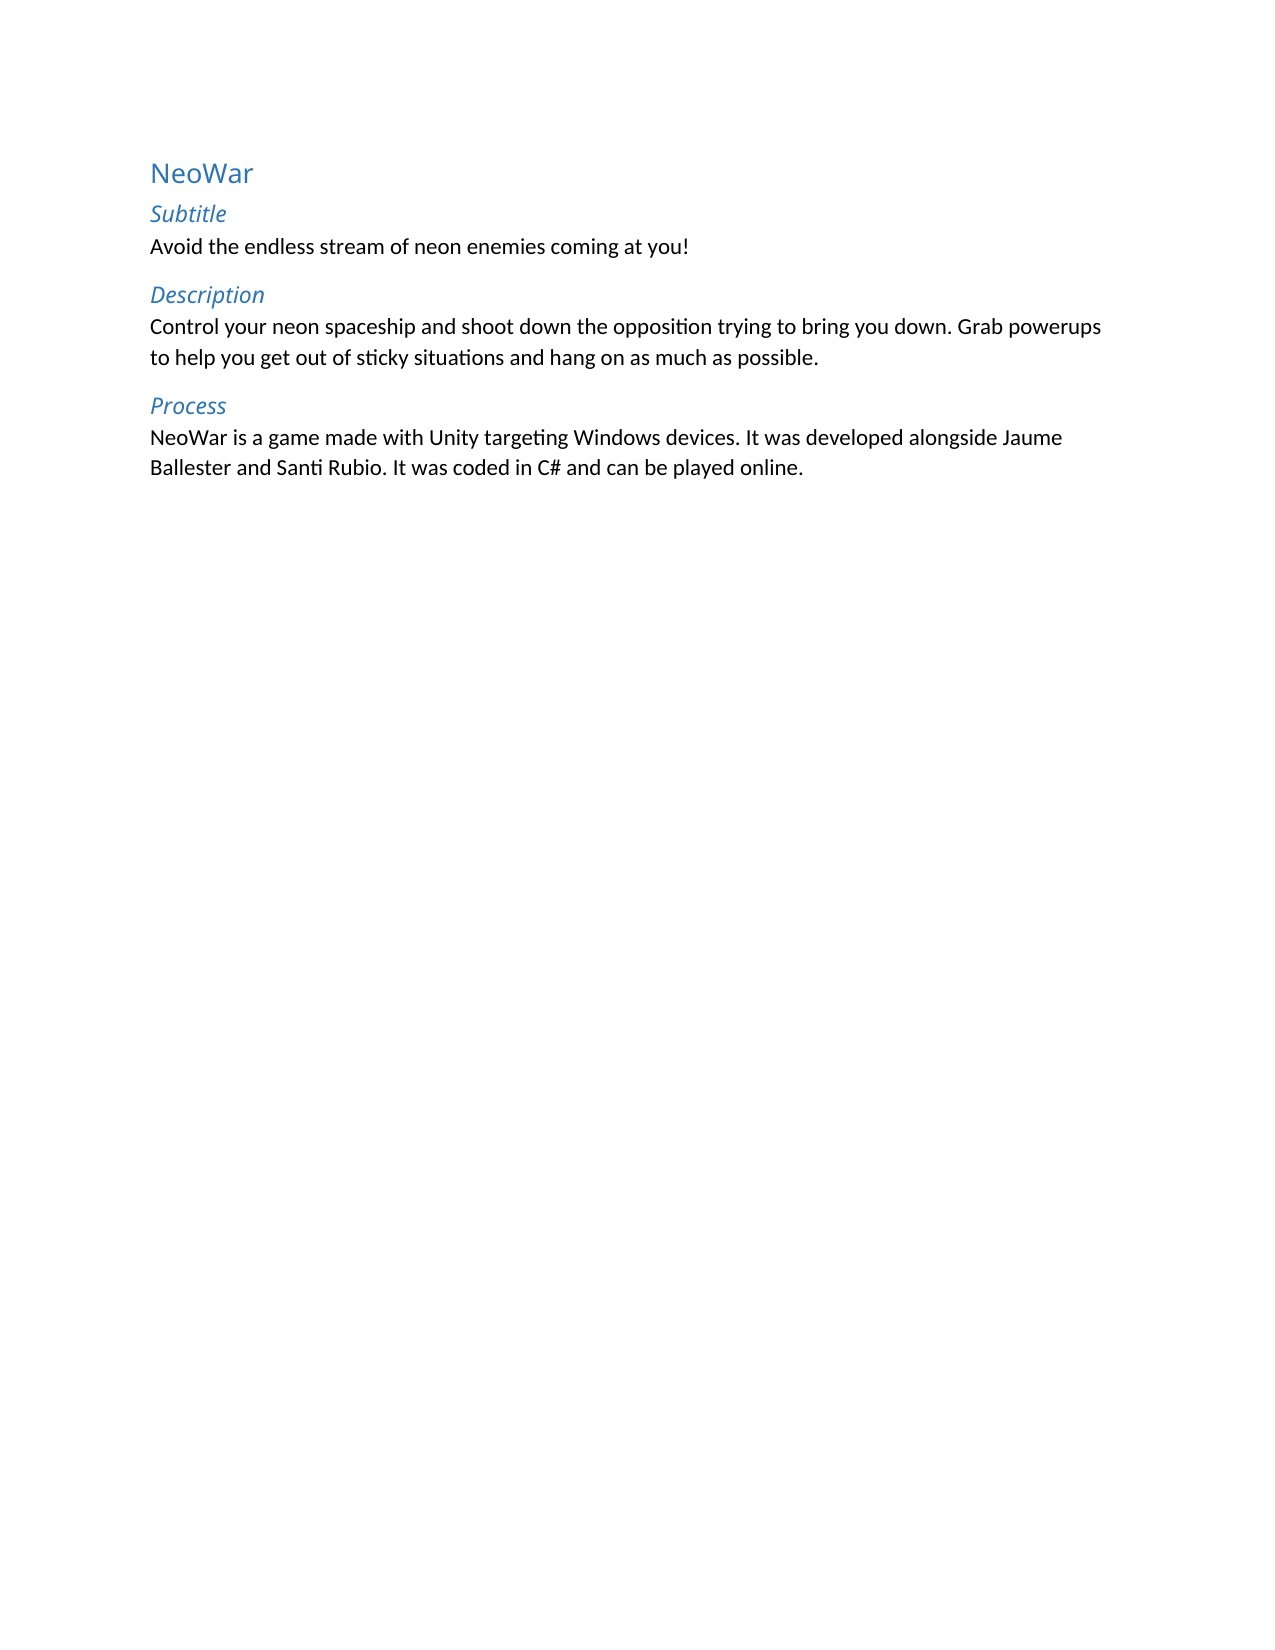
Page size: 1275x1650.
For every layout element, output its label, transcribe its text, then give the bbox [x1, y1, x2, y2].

text Avoid the endless stream of neon enemies coming at you! [150, 232, 1125, 260]
text Control your neon spaceship and shoot down the opposition trying to bring you down. Grab powerups to help you get out of sticky situations and hang on as much as possible. [150, 312, 1125, 371]
text NeoWar is a game made with Unity targeting Windows devices. It was developed alongside Jaume Ballester and Santi Rubio. It was coded in C# and can be played online. [150, 423, 1125, 482]
subtitle NeoWar [150, 154, 1125, 191]
subtitle Description [150, 279, 1125, 310]
subtitle Subtitle [150, 198, 1125, 229]
subtitle Process [150, 389, 1125, 421]
